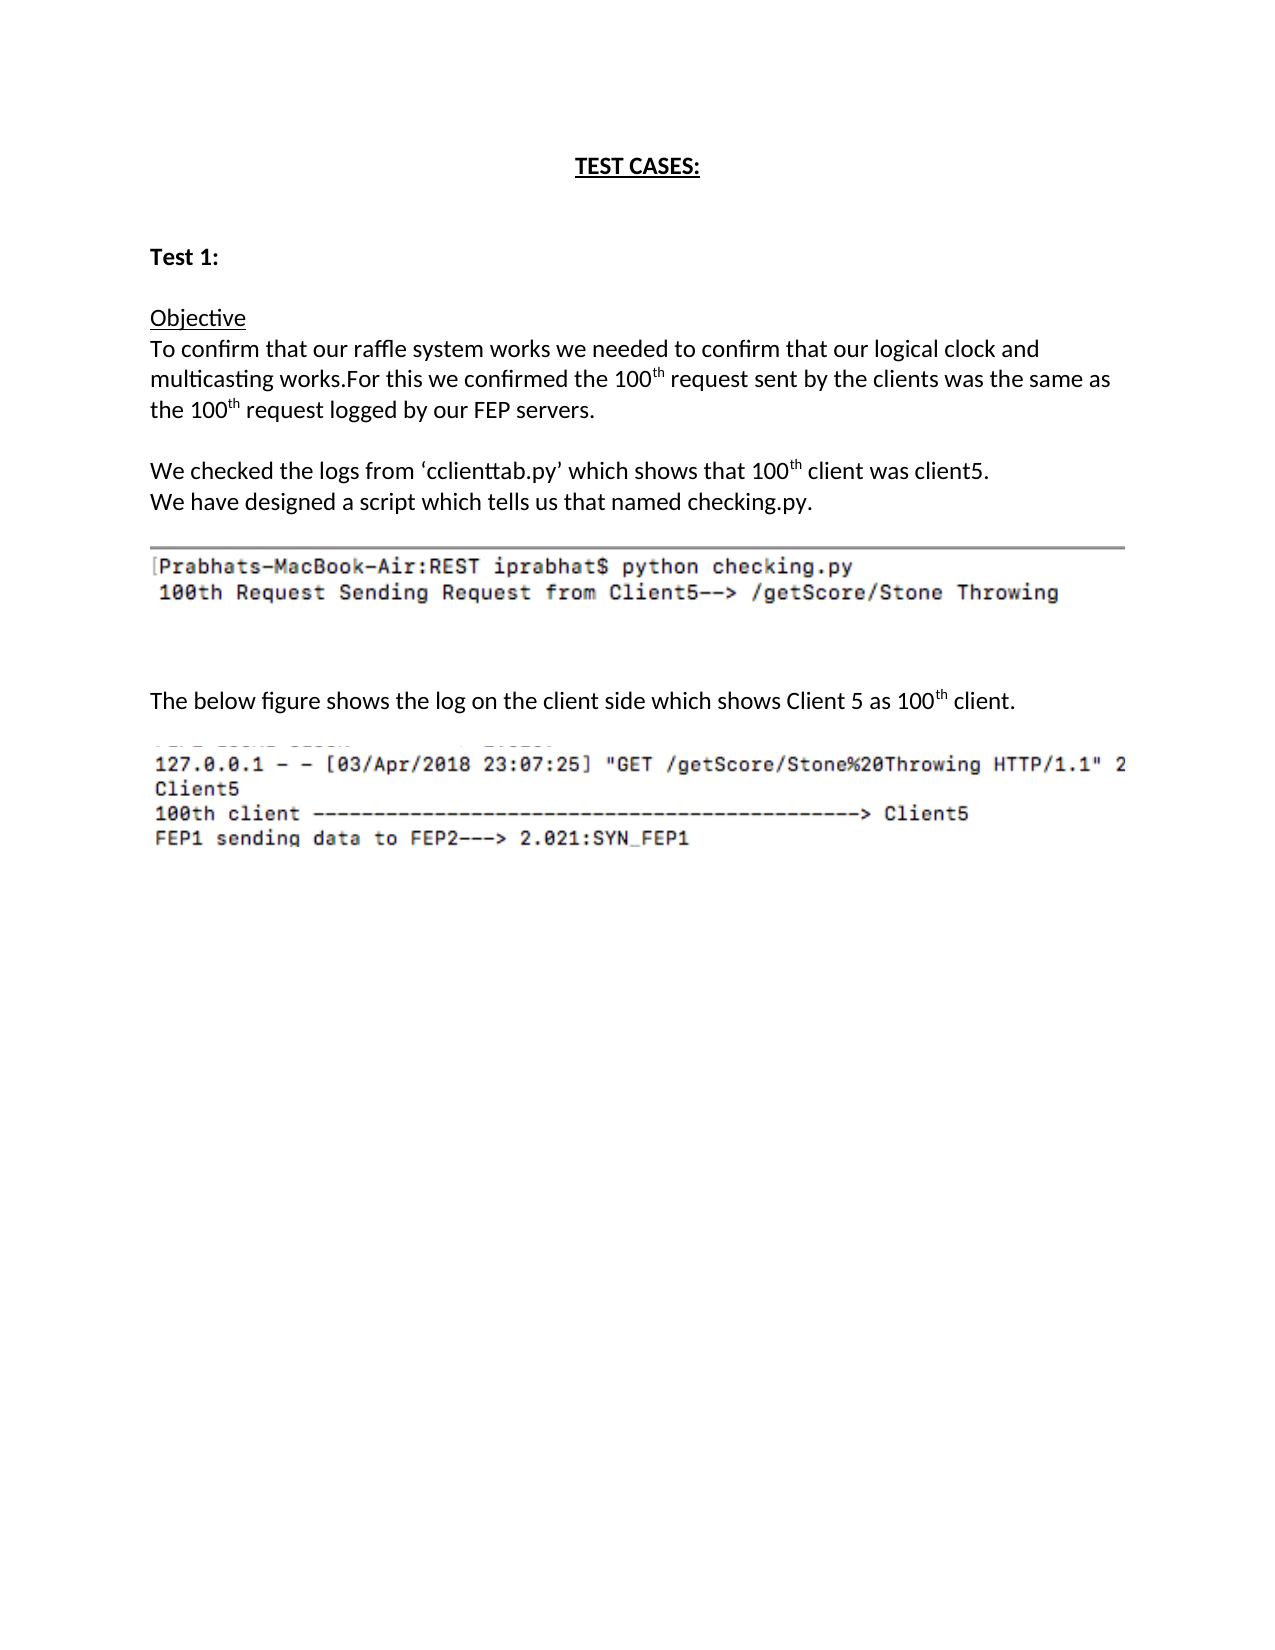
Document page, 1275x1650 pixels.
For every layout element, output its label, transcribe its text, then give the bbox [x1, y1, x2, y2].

text Objective [150, 303, 1125, 333]
picture [150, 546, 1125, 624]
picture [150, 746, 1125, 847]
text To confirm that our raffle system works we needed to confirm that our logical clock and multicasting works.For this we confirmed the 100th request sent by the clients was the same as the 100th request logged by our FEP servers. [150, 333, 1125, 425]
text We have designed a script which tells us that named checking.py. [150, 486, 1125, 516]
text Test 1: [150, 242, 1125, 272]
text The below figure shows the log on the client side which shows Client 5 as 100th client. [150, 685, 1125, 715]
text TEST CASES: [150, 150, 1125, 181]
text We checked the logs from ‘cclienttab.py’ which shows that 100th client was client5. [150, 455, 1125, 486]
